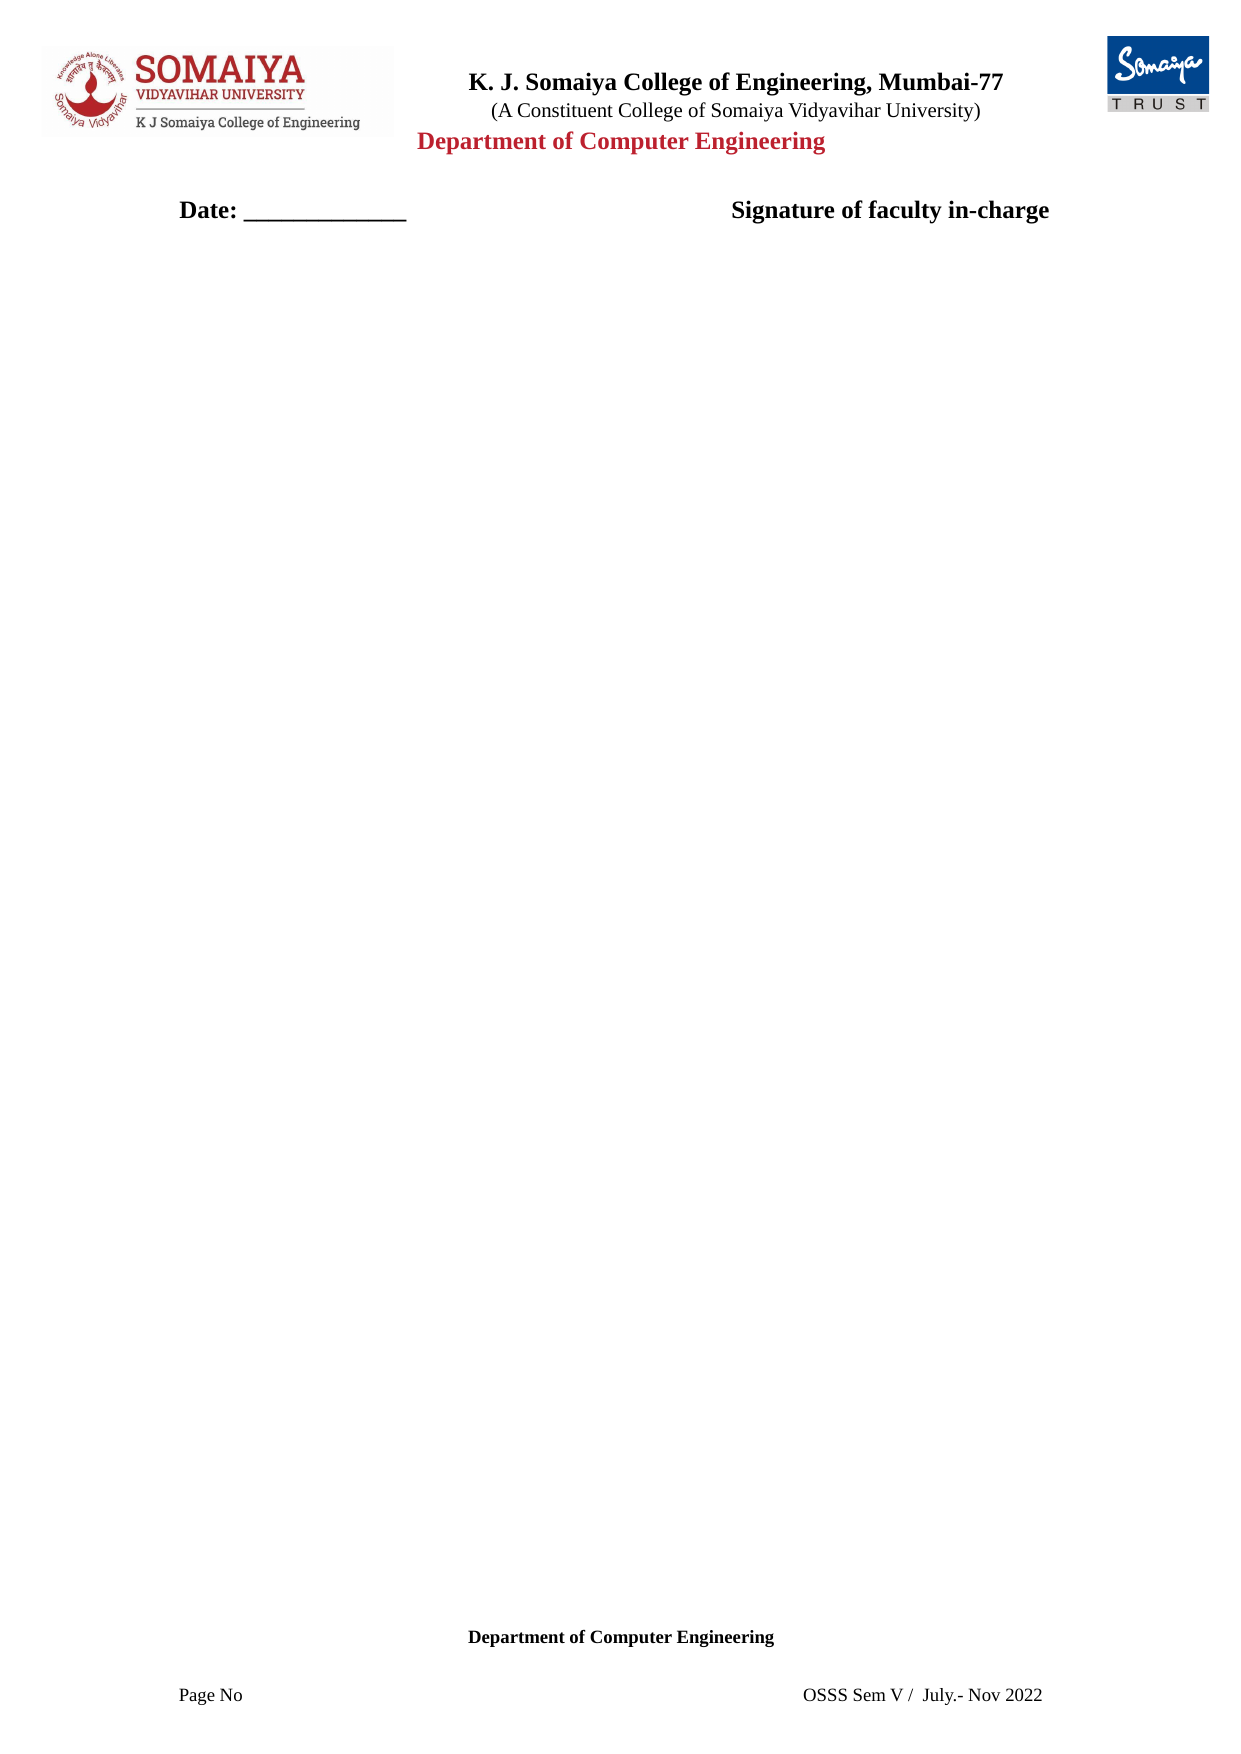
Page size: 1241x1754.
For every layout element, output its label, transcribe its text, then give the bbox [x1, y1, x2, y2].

text Date: _____________ Signature of faculty in-charge [179, 196, 1068, 224]
picture [1107, 36, 1210, 112]
picture [41, 46, 394, 137]
